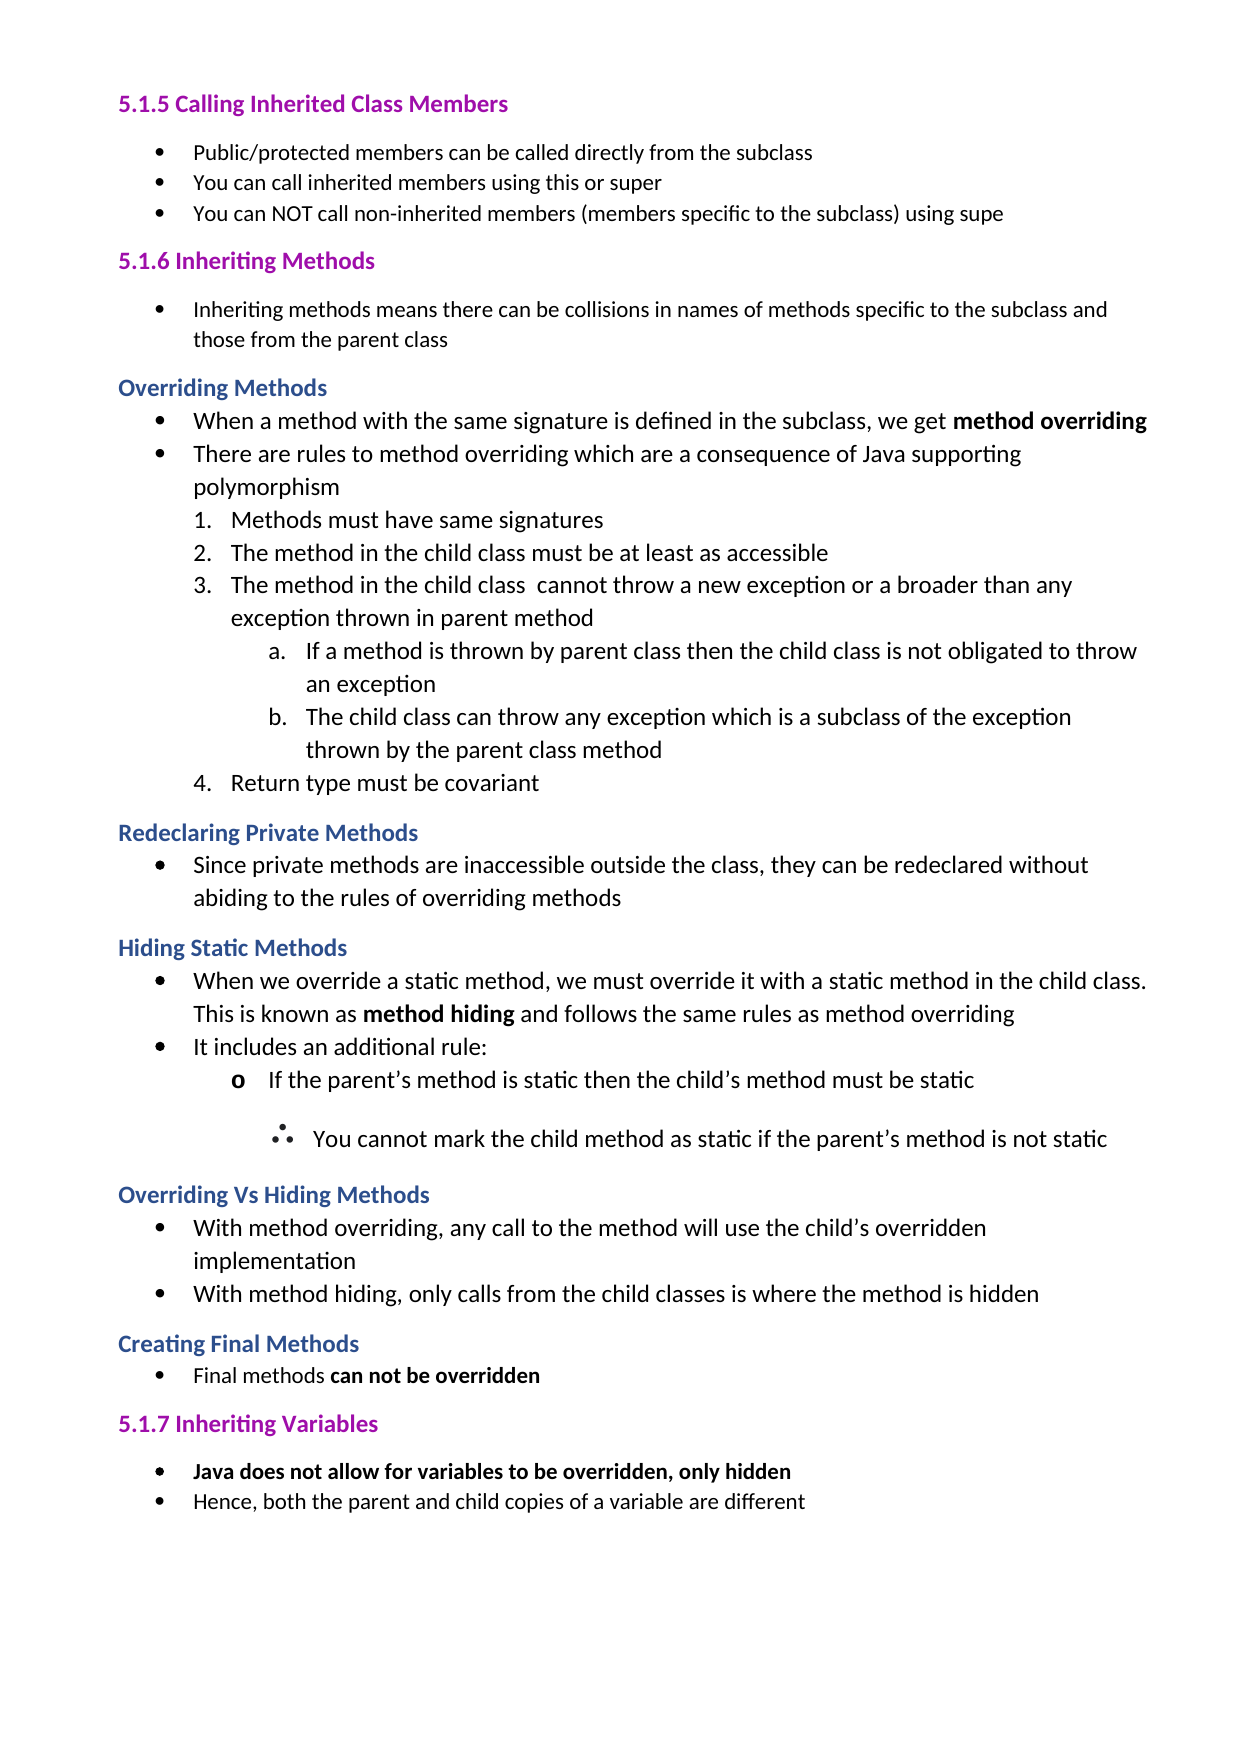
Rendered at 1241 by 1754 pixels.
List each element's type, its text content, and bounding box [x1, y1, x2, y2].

list Inheriting methods means there can be collisions in names of methods specific to the subclass and those from the parent class [156, 295, 1152, 353]
list The method in the child class must be at least as accessible [193, 537, 1152, 567]
list If the parent’s method is static then the child’s method must be static [231, 1064, 1152, 1096]
list When a method with the same signature is defined in the subclass, we get method overriding [156, 405, 1152, 436]
list Return type must be covariant [193, 767, 1152, 798]
list Since private methods are inaccessible outside the class, they can be redeclared without abiding to the rules of overriding methods [156, 850, 1152, 913]
subtitle Overriding Methods [118, 372, 1152, 403]
list Hence, both the parent and child copies of a variable are different [156, 1487, 1152, 1516]
subtitle Redeclaring Private Methods [118, 817, 1152, 847]
subtitle Hiding Static Methods [118, 932, 1152, 963]
subtitle Creating Final Methods [118, 1328, 1152, 1358]
list Public/protected members can be called directly from the subclass [156, 138, 1152, 166]
list When we override a static method, we must override it with a static method in the child class. This is known as method hiding and follows the same rules as method overriding [156, 965, 1152, 1028]
subtitle 5.1.5 Calling Inherited Class Members [118, 89, 1152, 119]
list With method overriding, any call to the method will use the child’s overridden implementation [156, 1212, 1152, 1276]
list With method hiding, only calls from the child classes is where the method is hidden [156, 1278, 1152, 1309]
list Final methods can not be overridden [156, 1361, 1152, 1389]
subtitle 5.1.6 Inheriting Methods [118, 246, 1152, 276]
list If a method is thrown by parent class then the child class is not obligated to throw an exception [268, 636, 1152, 699]
list The child class can throw any exception which is a subclass of the exception thrown by the parent class method [268, 701, 1152, 765]
list Methods must have same signatures [193, 504, 1152, 534]
list You can NOT call non-inherited members (members specific to the subclass) using supe [156, 199, 1152, 227]
list You can call inherited members using this or super [156, 168, 1152, 196]
list Java does not allow for variables to be overridden, only hidden [156, 1457, 1152, 1485]
subtitle 5.1.7 Inheriting Variables [118, 1408, 1152, 1438]
subtitle Overriding Vs Hiding Methods [118, 1179, 1152, 1210]
list ∴ You cannot mark the child method as static if the parent’s method is not static [313, 1098, 1152, 1158]
list It includes an additional rule: [156, 1031, 1152, 1061]
list The method in the child class cannot throw a new exception or a broader than any exception thrown in parent method [193, 570, 1152, 633]
list There are rules to method overriding which are a consequence of Java supporting polymorphism [156, 438, 1152, 501]
